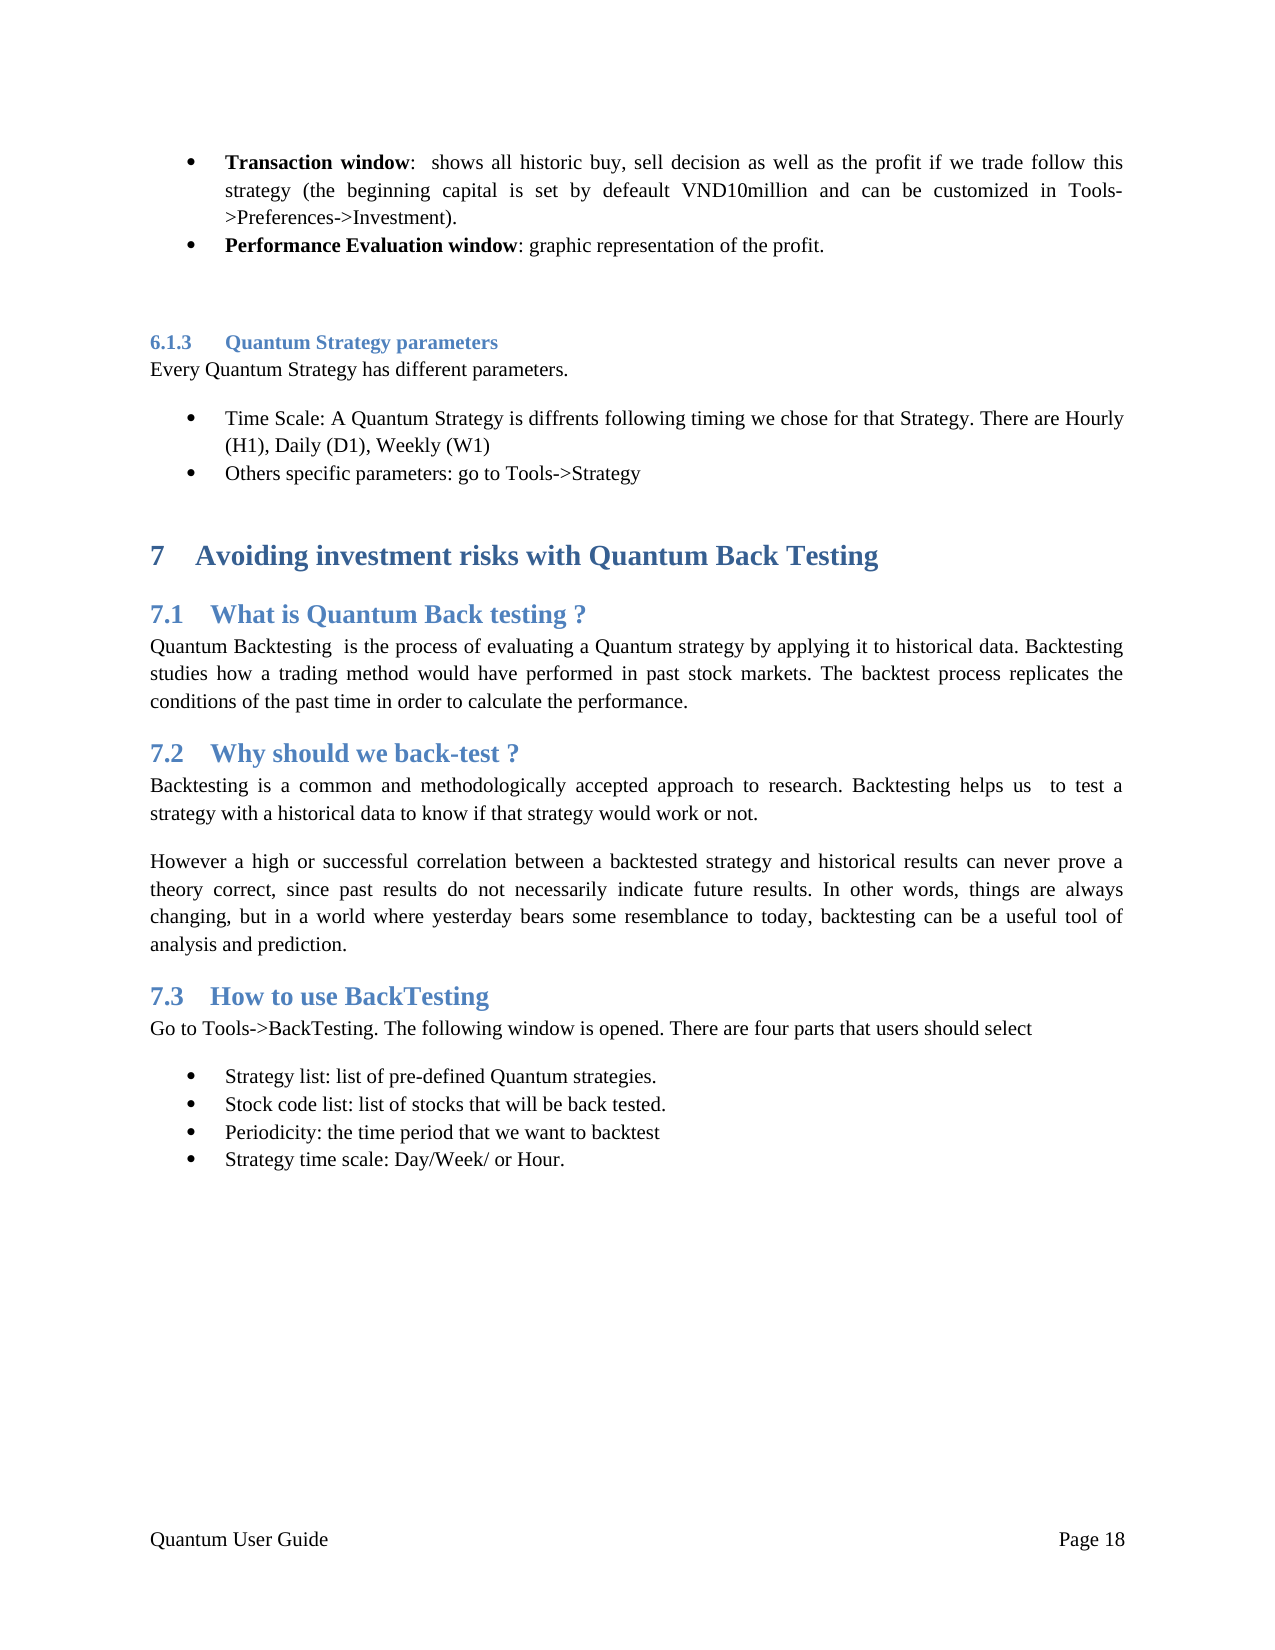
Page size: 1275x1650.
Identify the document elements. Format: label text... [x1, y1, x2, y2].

text Quantum Backtesting is the process of evaluating a Quantum strategy by applying it to historical data. Backtesting studies how a trading method would have performed in past stock markets. The backtest process replicates the conditions of the past time in order to calculate the performance. [150, 634, 1125, 713]
subtitle Avoiding investment risks with Quantum Back Testing [150, 538, 1125, 572]
text Go to Tools->BackTesting. The following window is opened. There are four parts that users should select [150, 1016, 1125, 1040]
list Strategy list: list of pre-defined Quantum strategies. [187, 1064, 1125, 1088]
subtitle What is Quantum Back testing ? [150, 598, 1125, 629]
list Periodicity: the time period that we want to backtest [187, 1120, 1125, 1144]
list Performance Evaluation window: graphic representation of the profit. [187, 233, 1125, 257]
list Strategy time scale: Day/Week/ or Hour. [187, 1147, 1125, 1171]
text Backtesting is a common and methodologically accepted approach to research. Backtesting helps us to test a strategy with a historical data to know if that strategy would work or not. [150, 773, 1125, 825]
subtitle Why should we back-test ? [150, 737, 1125, 768]
list Stock code list: list of stocks that will be back tested. [187, 1092, 1125, 1116]
subtitle How to use BackTesting [150, 980, 1125, 1011]
list Others specific parameters: go to Tools->Strategy [187, 461, 1125, 485]
subtitle Quantum Strategy parameters [150, 330, 1125, 354]
list Time Scale: A Quantum Strategy is diffrents following timing we chose for that Strategy. There are Hourly (H1), Daily (D1), Weekly (W1) [187, 406, 1125, 457]
list Transaction window: shows all historic buy, sell decision as well as the profit if we trade follow this strategy (the beginning capital is set by defeault VND10million and can be customized in Tools->Preferences->Investment). [187, 150, 1125, 229]
text However a high or successful correlation between a backtested strategy and historical results can never prove a theory correct, since past results do not necessarily indicate future results. In other words, things are always changing, but in a world where yesterday bears some resemblance to today, backtesting can be a useful tool of analysis and prediction. [150, 849, 1125, 956]
text Every Quantum Strategy has different parameters. [150, 357, 1125, 381]
